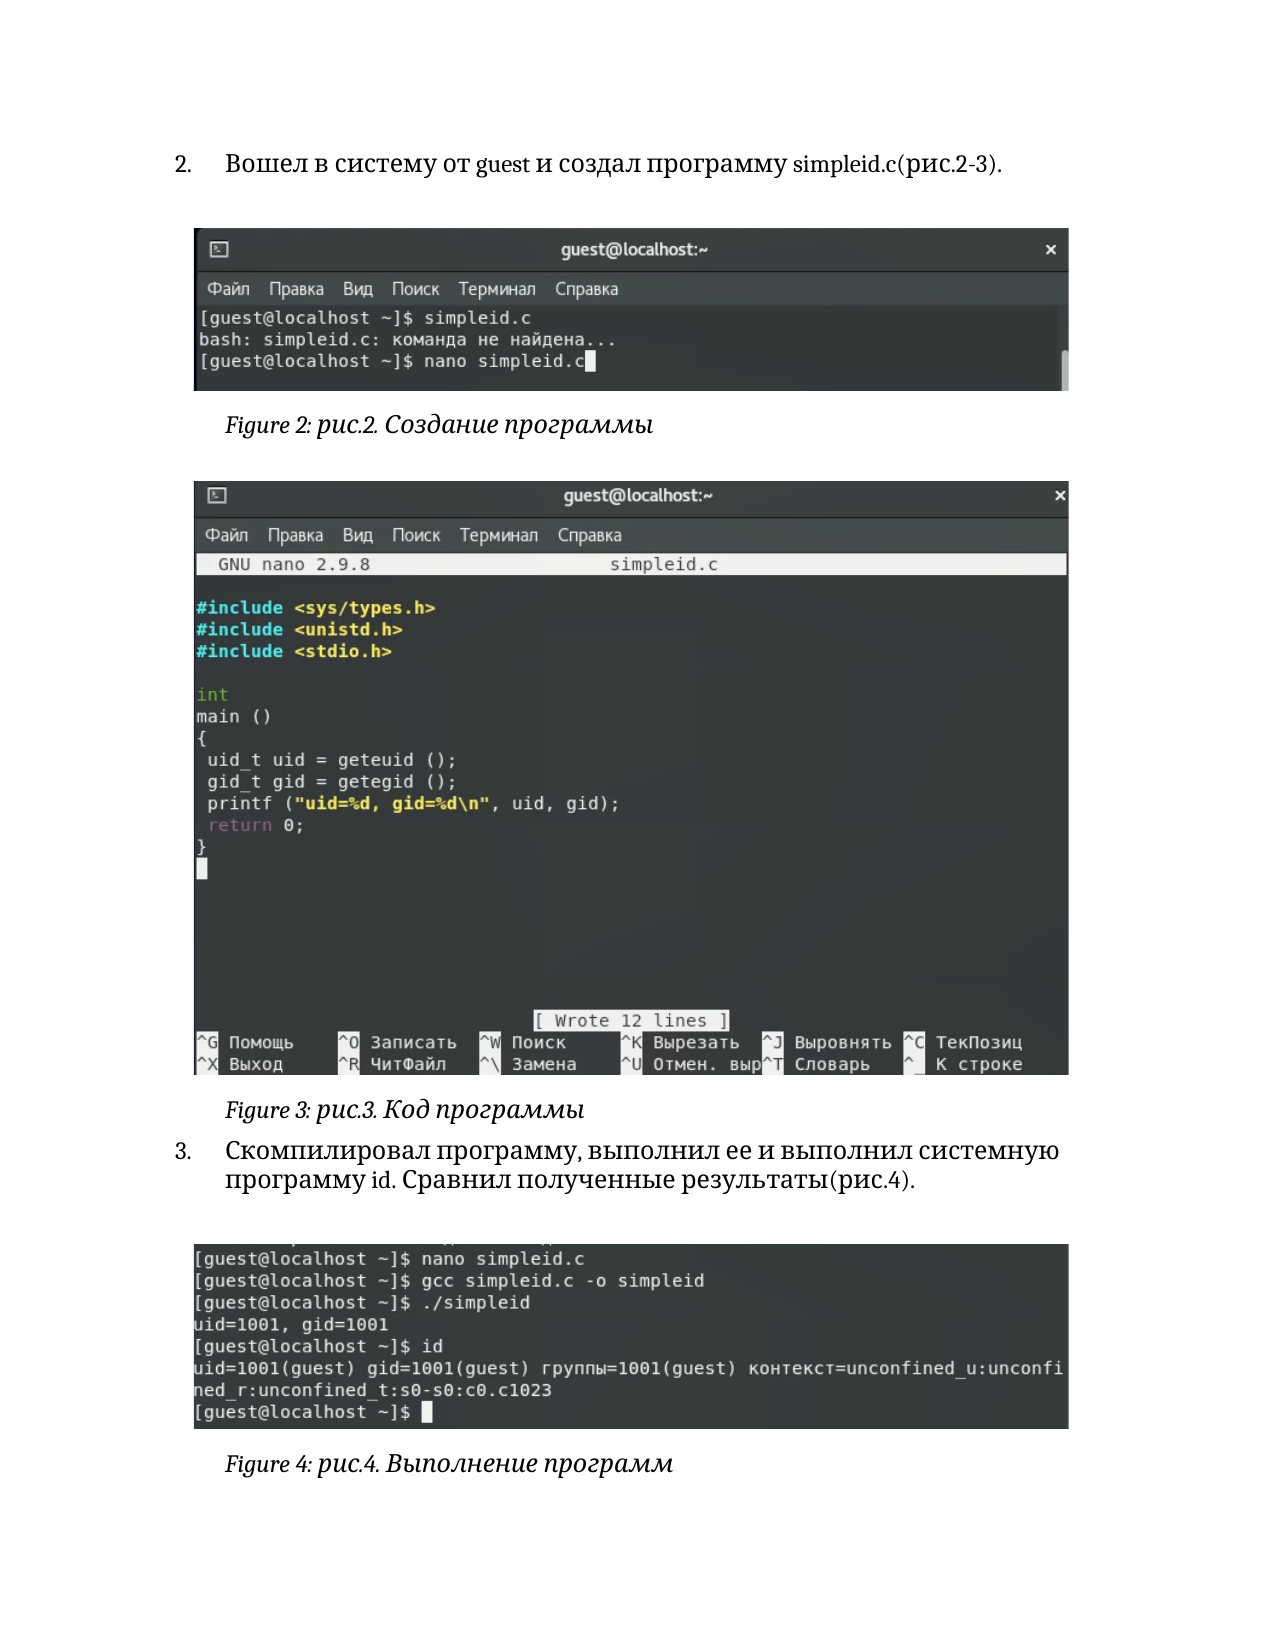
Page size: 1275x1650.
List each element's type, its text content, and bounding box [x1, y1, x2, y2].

list Figure 4: рис.4. Выполнение программ [175, 1450, 1125, 1478]
picture [193, 228, 1069, 391]
list Скомпилировал программу, выполнил ее и выполнил системную программу id. Сравнил полученные результаты(рис.4). [175, 1137, 1125, 1194]
list Вошел в систему от guest и создал программу simpleid.c(рис.2-3). [175, 150, 1125, 179]
list Figure 2: рис.2. Создание программы [175, 411, 1125, 440]
picture [193, 481, 1069, 1075]
list Figure 3: рис.3. Код программы [175, 1096, 1125, 1124]
picture [193, 1244, 1069, 1429]
